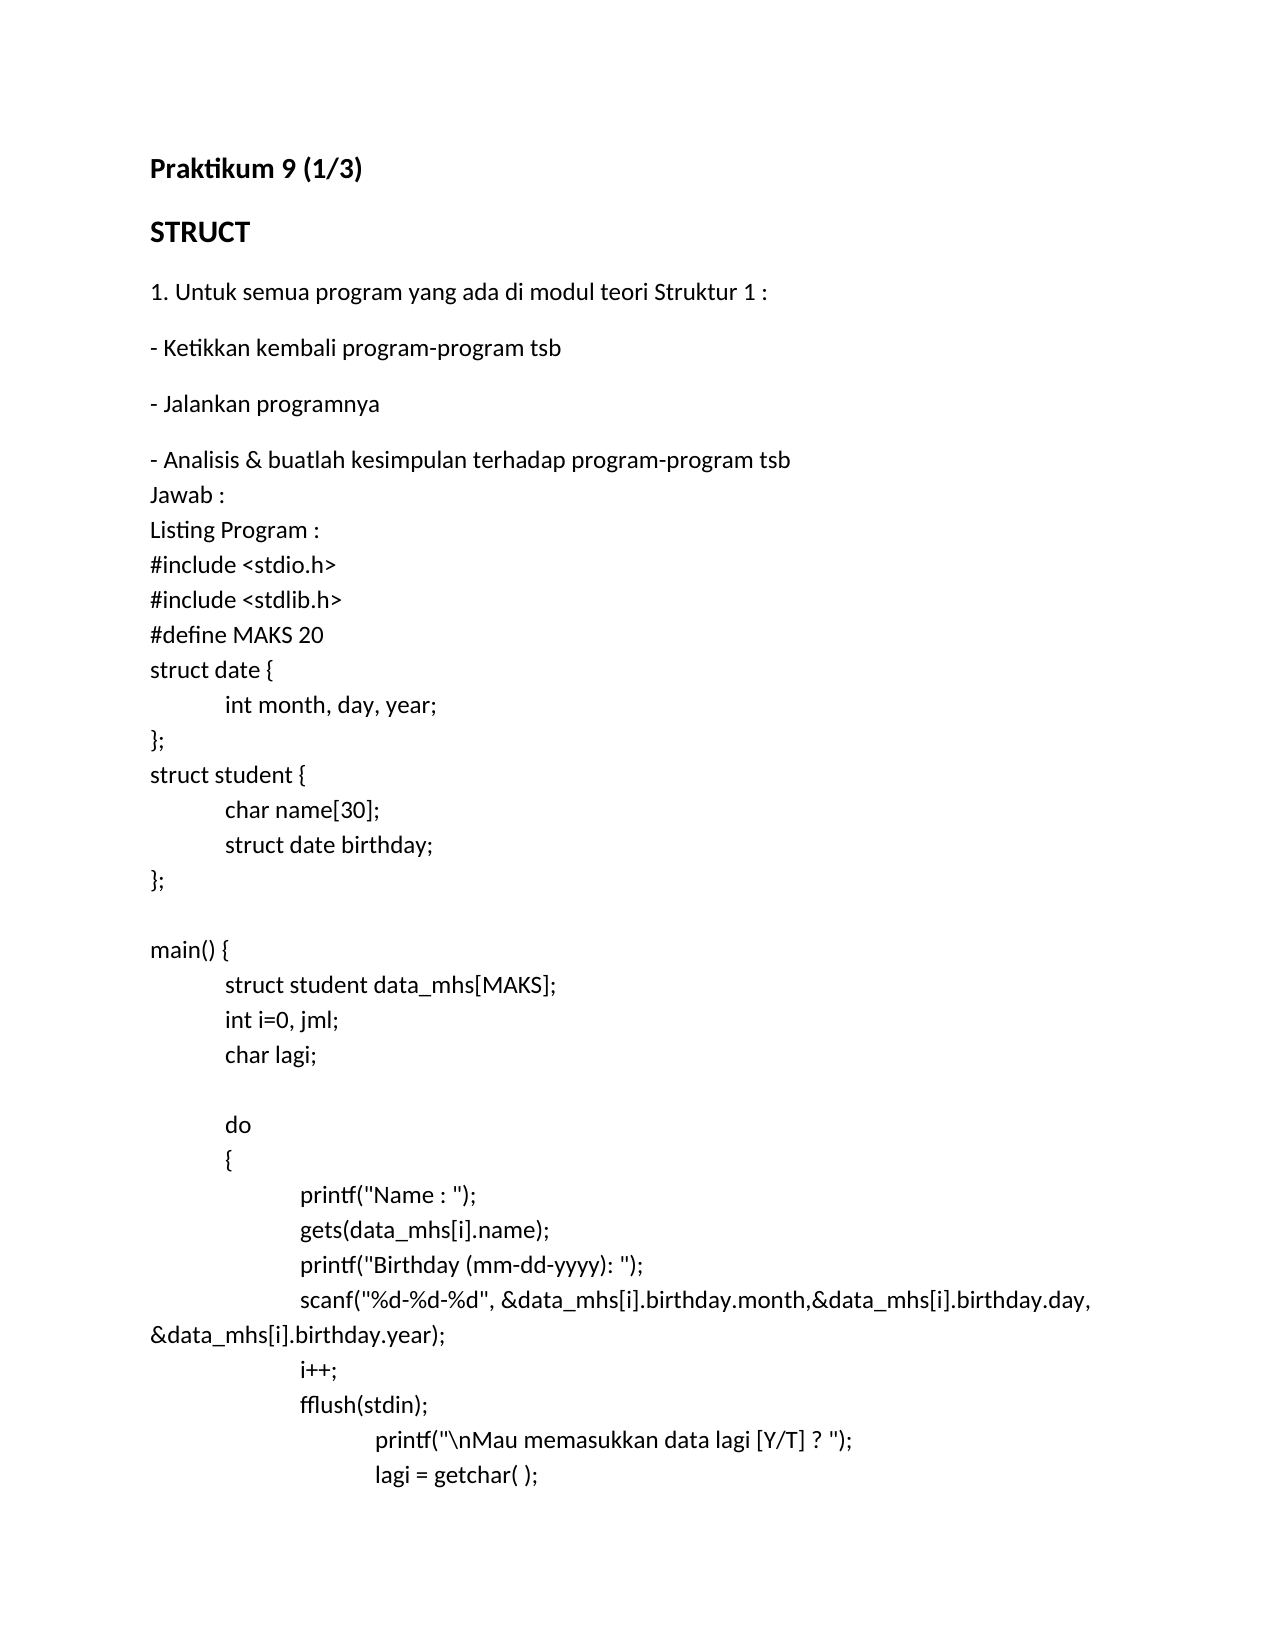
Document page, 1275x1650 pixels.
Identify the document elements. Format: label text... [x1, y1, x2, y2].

text struct date birthday; [150, 829, 1125, 859]
text 1. Untuk semua program yang ada di modul teori Struktur 1 : [150, 276, 1125, 307]
text printf("\nMau memasukkan data lagi [Y/T] ? "); [150, 1424, 1125, 1454]
text int i=0, jml; [150, 1004, 1125, 1034]
text gets(data_mhs[i].name); [150, 1214, 1125, 1244]
text fflush(stdin); [150, 1389, 1125, 1419]
text main() { [150, 934, 1125, 964]
text Jawab : [150, 479, 1125, 509]
text { [150, 1144, 1125, 1174]
text int month, day, year; [150, 689, 1125, 719]
text scanf("%d-%d-%d", &data_mhs[i].birthday.month,&data_mhs[i].birthday.day, &data_mhs[i].birthday.year); [150, 1284, 1125, 1349]
text }; [150, 864, 1125, 894]
text lagi = getchar( ); [150, 1459, 1125, 1489]
text Listing Program : [150, 514, 1125, 544]
text struct date { [150, 654, 1125, 684]
text - Ketikkan kembali program-program tsb [150, 332, 1125, 363]
text #include <stdlib.h> [150, 584, 1125, 614]
text struct student data_mhs[MAKS]; [150, 969, 1125, 999]
text printf("Name : "); [150, 1179, 1125, 1209]
text Praktikum 9 (1/3) [150, 150, 1125, 186]
text - Analisis & buatlah kesimpulan terhadap program-program tsb [150, 444, 1125, 474]
text STRUCT [150, 212, 1125, 250]
text }; [150, 724, 1125, 754]
text struct student { [150, 759, 1125, 789]
text i++; [150, 1354, 1125, 1384]
text do [150, 1109, 1125, 1139]
text char lagi; [150, 1039, 1125, 1069]
text #include <stdio.h> [150, 549, 1125, 579]
text #define MAKS 20 [150, 619, 1125, 649]
text - Jalankan programnya [150, 388, 1125, 418]
text printf("Birthday (mm-dd-yyyy): "); [150, 1249, 1125, 1279]
text char name[30]; [150, 794, 1125, 824]
